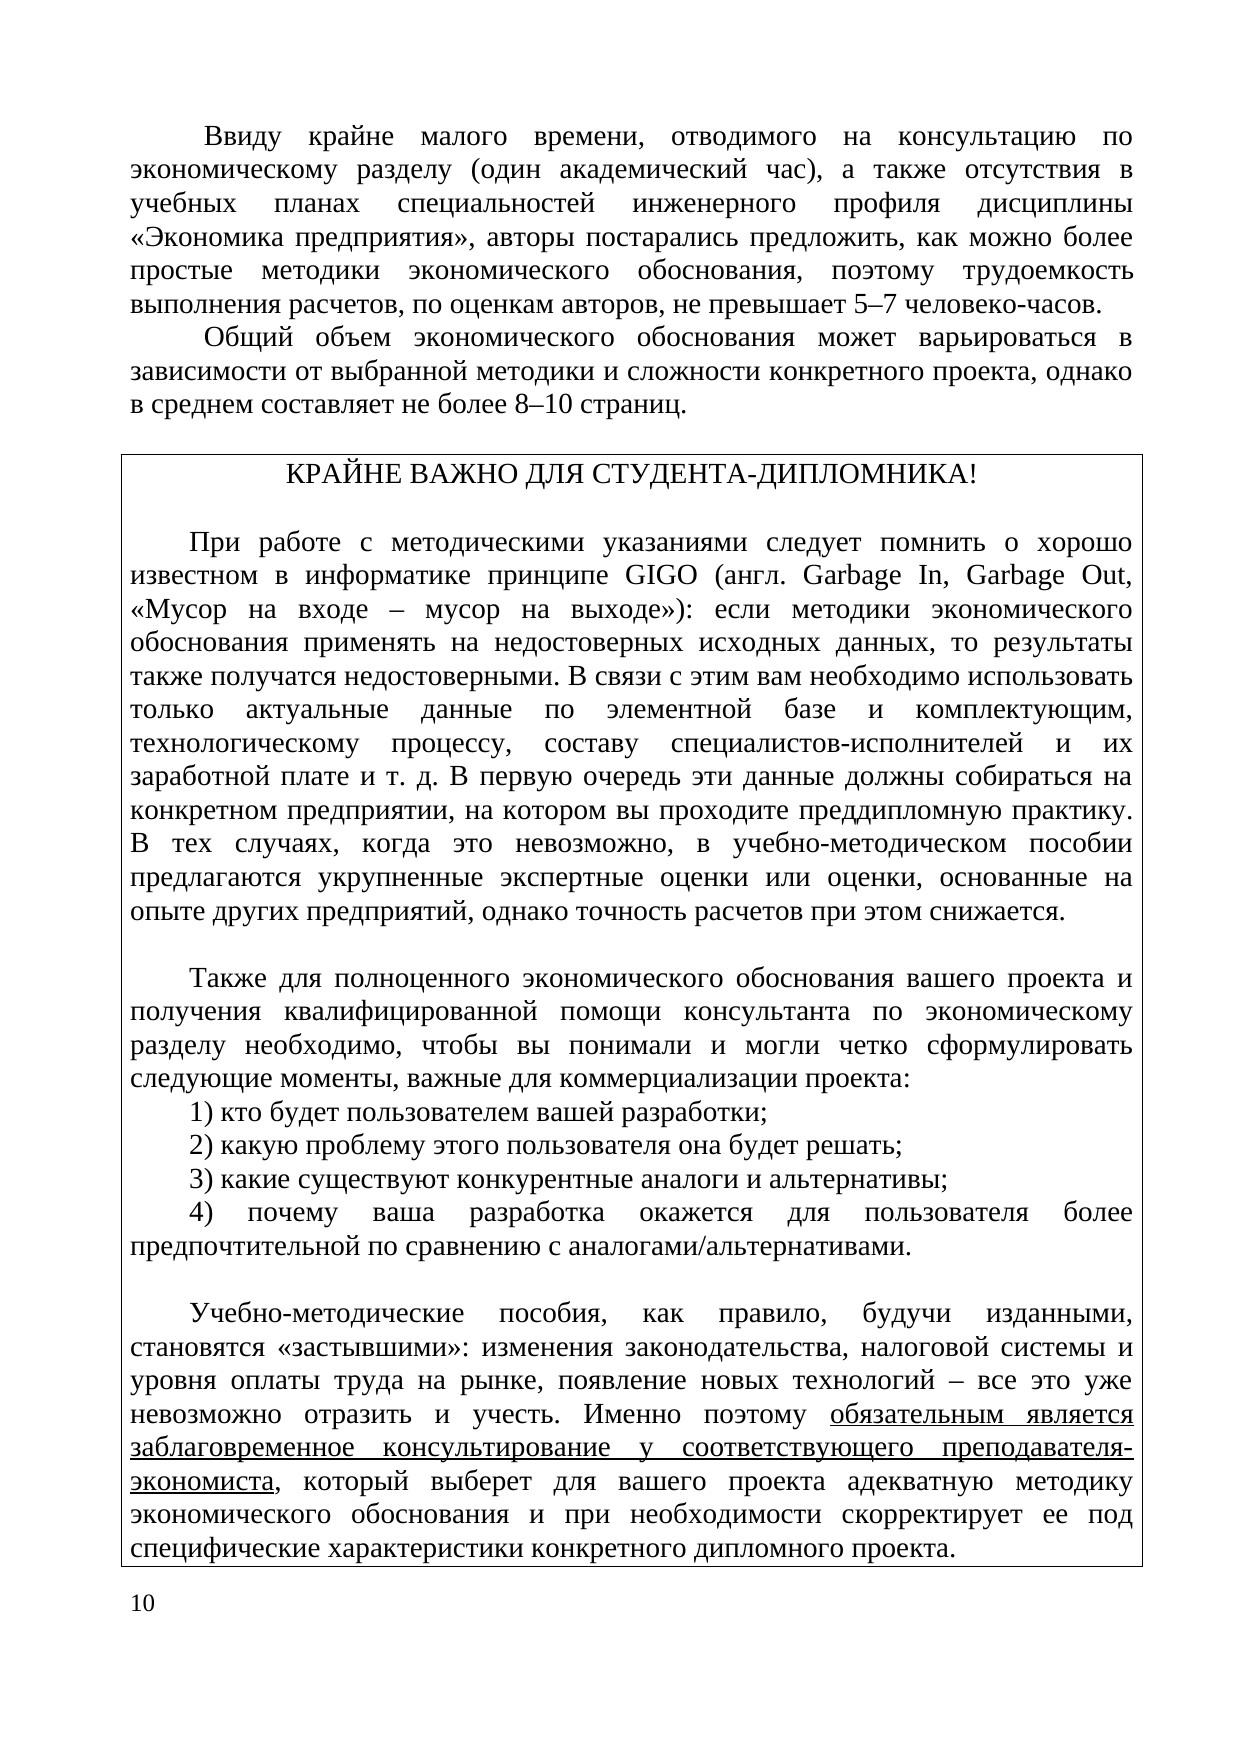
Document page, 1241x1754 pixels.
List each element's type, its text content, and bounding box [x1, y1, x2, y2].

text 2) какую проблему этого пользователя она будет решать; [130, 1127, 1134, 1161]
text Ввиду крайне малого времени, отводимого на консультацию по экономическому разделу (один академический час), а также отсутствия в учебных планах специальностей инженерного профиля дисциплины «Экономика предприятия», авторы постарались предложить, как можно более простые методики экономического обоснования, поэтому трудоемкость выполнения расчетов, по оценкам авторов, не превышает 5–7 человеко-часов. [130, 118, 1134, 319]
text Общий объем экономического обоснования может варьироваться в зависимости от выбранной методики и сложности конкретного проекта, однако в среднем составляет не более 8–10 страниц. [130, 319, 1134, 420]
text Учебно-методические пособия, как правило, будучи изданными, становятся «застывшими»: изменения законодательства, налоговой системы и уровня оплаты труда на рынке, появление новых технологий – все это уже невозможно отразить и учесть. Именно поэтому обязательным является заблаговременное консультирование у соответствующего преподавателя-экономиста, который выберет для вашего проекта адекватную методику экономического обоснования и при необходимости скорректирует ее под специфические характеристики конкретного дипломного проекта. [122, 1292, 1142, 1566]
text При работе с методическими указаниями следует помнить о хорошо известном в информатике принципе GIGO (англ. Garbage In, Garbage Out, «Мусор на входе – мусор на выходе»): если методики экономического обоснования применять на недостоверных исходных данных, то результаты также получатся недостоверными. В связи с этим вам необходимо использовать только актуальные данные по элементной базе и комплектующим, технологическому процессу, составу специалистов-исполнителей и их заработной плате и т. д. В первую очередь эти данные должны собираться на конкретном предприятии, на котором вы проходите преддипломную практику. В тех случаях, когда это невозможно, в учебно-методическом пособии предлагаются укрупненные экспертные оценки или оценки, основанные на опыте других предприятий, однако точность расчетов при этом снижается. [130, 524, 1134, 926]
text 4) почему ваша разработка окажется для пользователя более предпочтительной по сравнению с аналогами/альтернативами. [130, 1194, 1134, 1262]
text 1) кто будет пользователем вашей разработки; [130, 1094, 1134, 1127]
text 3) какие существуют конкурентные аналоги и альтернативы; [130, 1161, 1134, 1194]
text Также для полноценного экономического обоснования вашего проекта и получения квалифицированной помощи консультанта по экономическому разделу необходимо, чтобы вы понимали и могли четко сформулировать следующие моменты, важные для коммерциализации проекта: [130, 960, 1134, 1094]
text КРАЙНЕ ВАЖНО ДЛЯ СТУДЕНТА-ДИПЛОМНИКА! [122, 455, 1142, 490]
